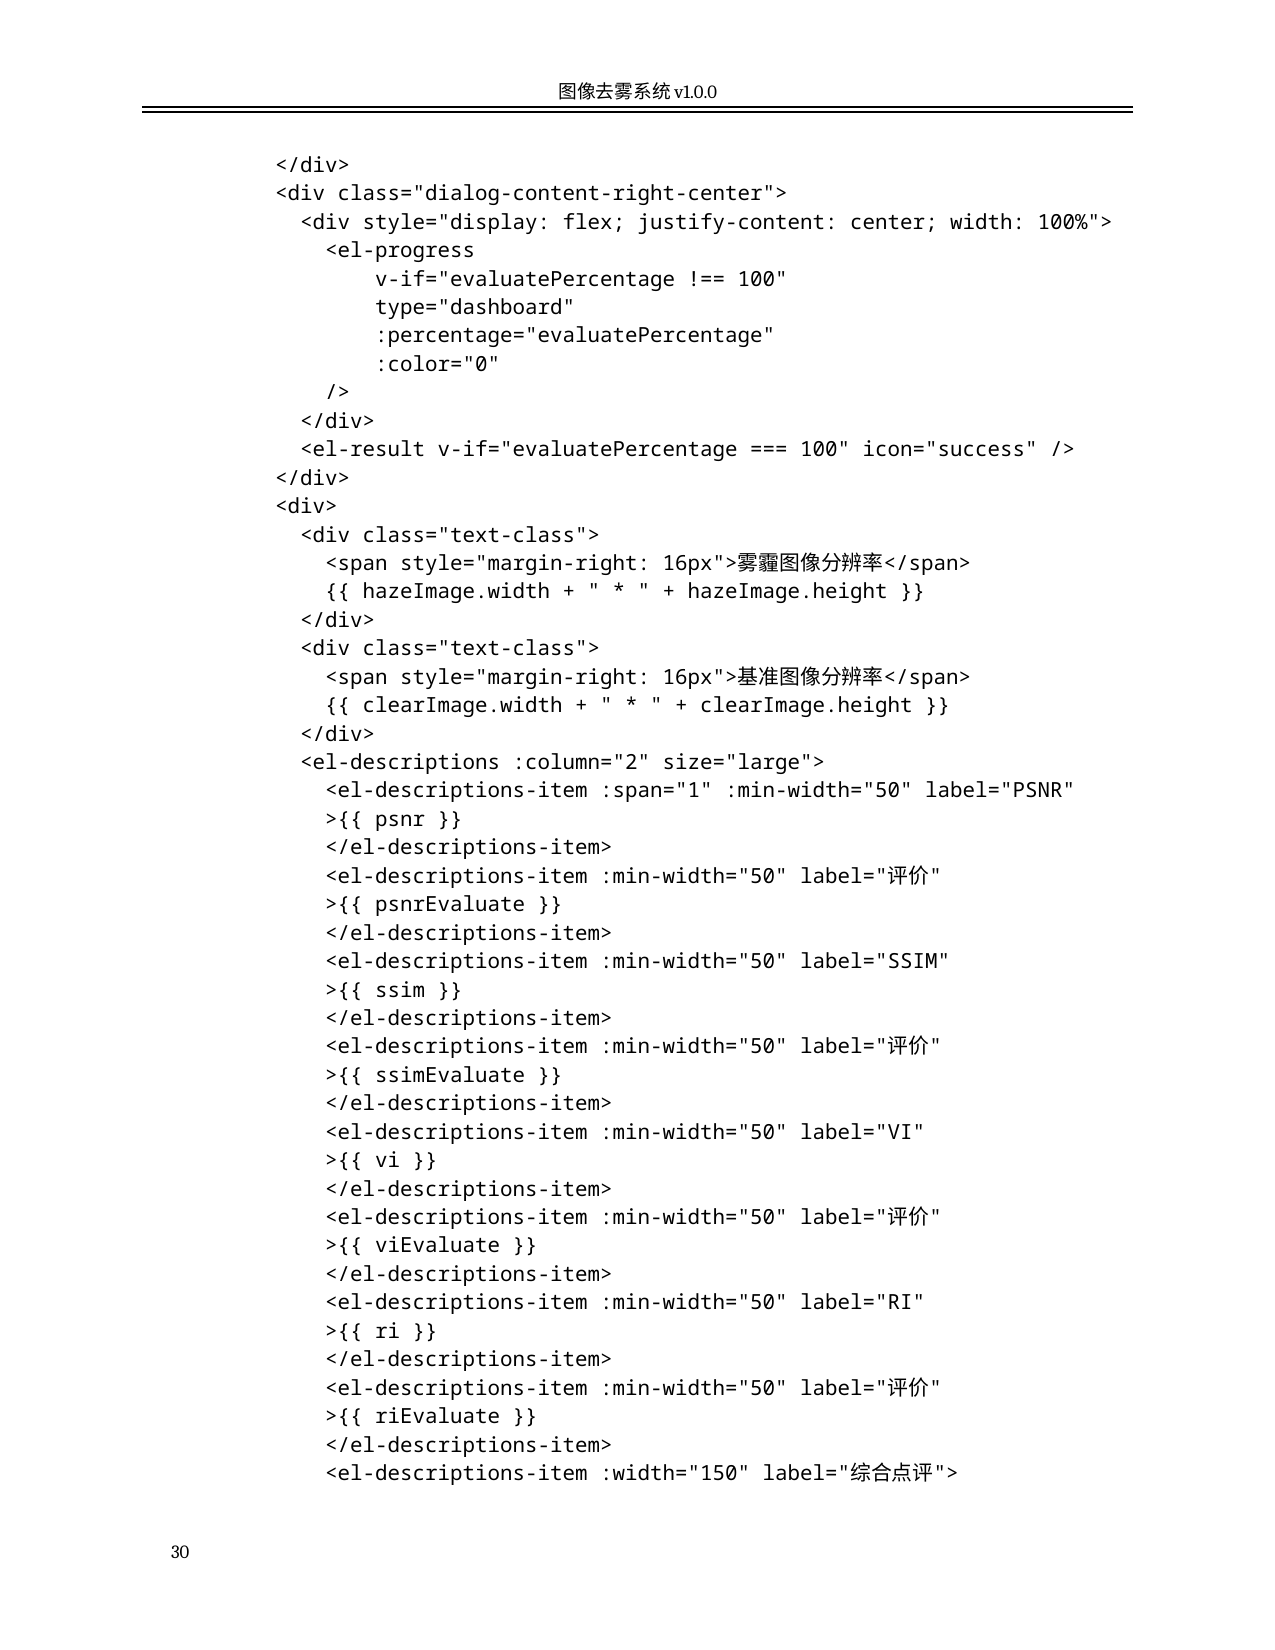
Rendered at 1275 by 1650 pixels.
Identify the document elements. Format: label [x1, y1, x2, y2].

text [150, 150, 1125, 1487]
